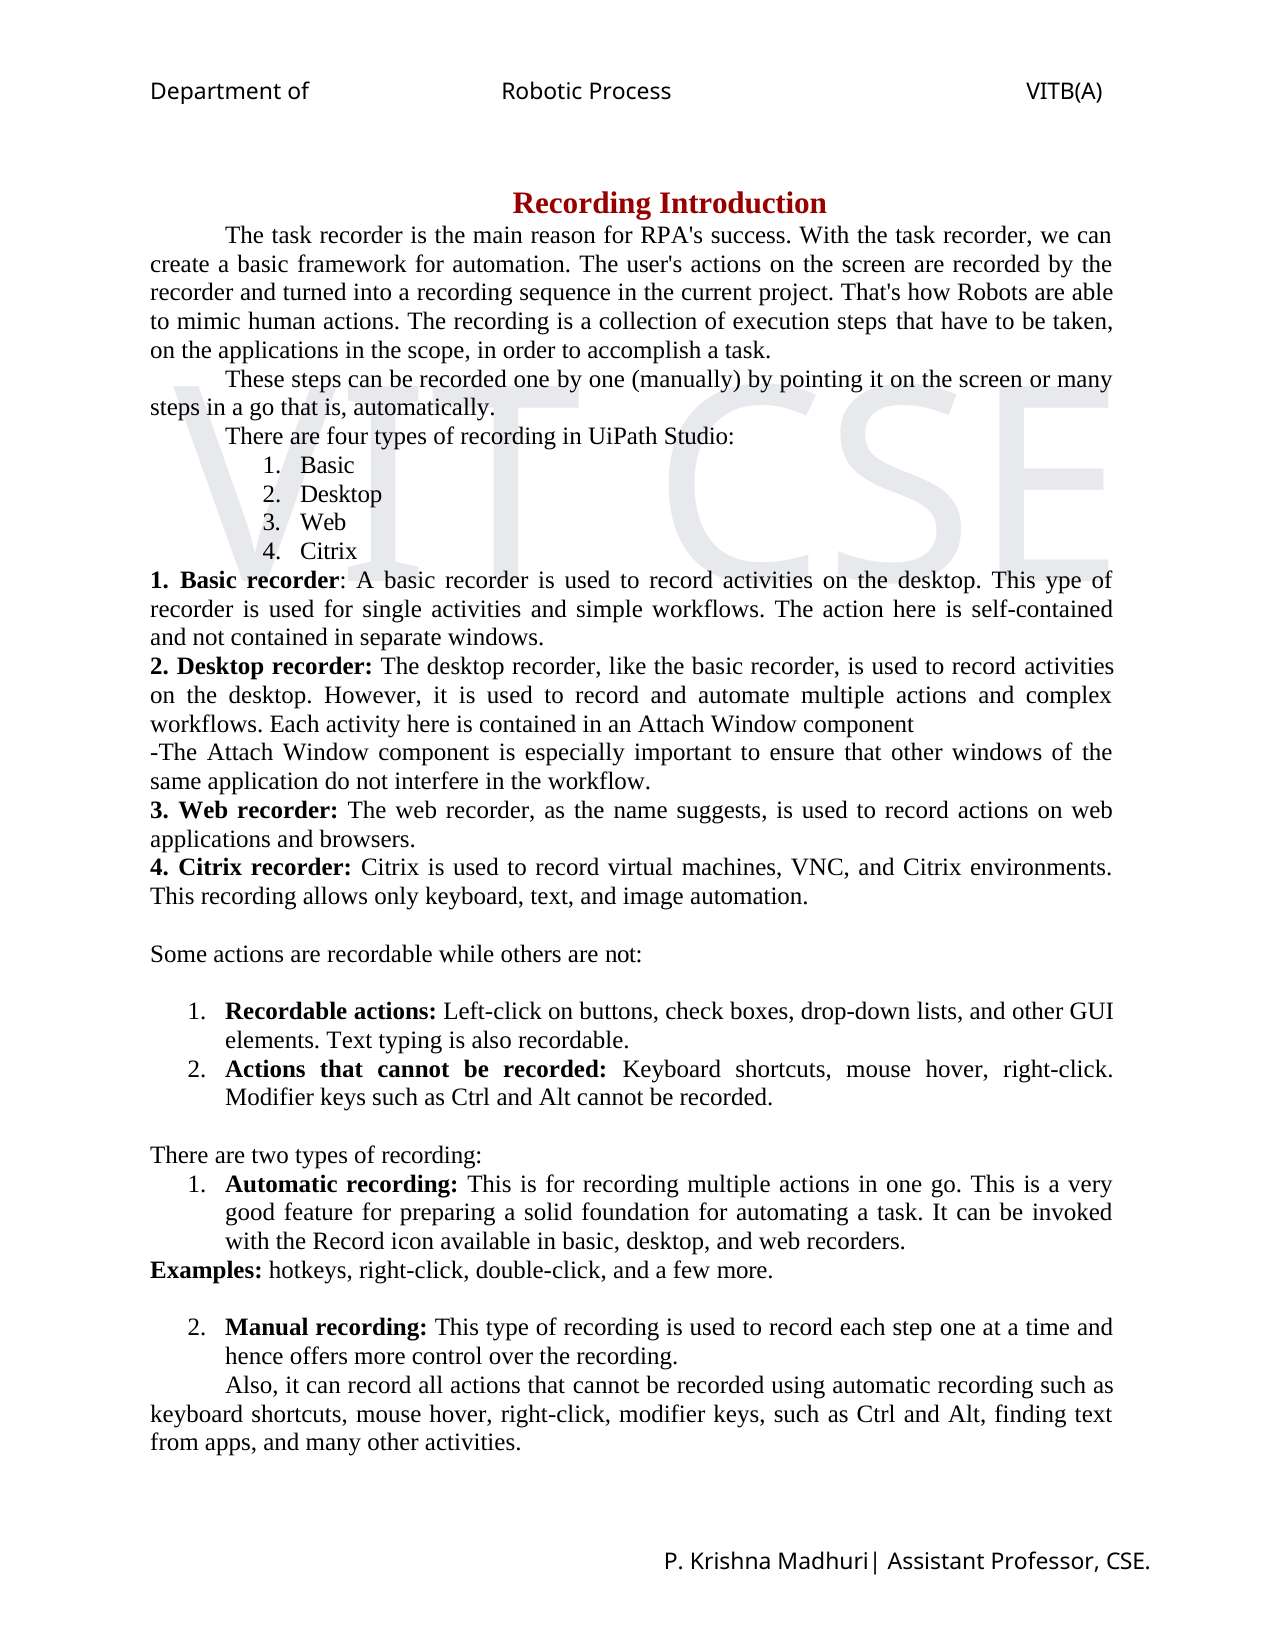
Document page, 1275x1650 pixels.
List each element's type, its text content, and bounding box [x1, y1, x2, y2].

list Actions that cannot be recorded: Keyboard shortcuts, mouse hover, right-click. Modifier keys such as Ctrl and Alt cannot be recorded. [187, 1054, 1114, 1111]
list Web recorder: The web recorder, as the name suggests, is used to record actions on web applications and browsers. [150, 795, 1114, 852]
list Basic recorder: A basic recorder is used to record activities on the desktop. This ype of recorder is used for single activities and simple workflows. The action here is self-contained and not contained in separate windows. [150, 565, 1114, 651]
list Basic [262, 450, 1229, 479]
text Some actions are recordable while others are not: [150, 939, 1229, 967]
list Desktop [262, 479, 1229, 507]
text There are four types of recording in UiPath Studio: [225, 421, 1229, 450]
list Recordable actions: Left-click on buttons, check boxes, drop-down lists, and other GUI elements. Text typing is also recordable. [187, 996, 1114, 1054]
list Desktop recorder: The desktop recorder, like the basic recorder, is used to record activities on the desktop. However, it is used to record and automate multiple actions and complex workflows. Each activity here is contained in an Attach Window component [150, 651, 1114, 737]
subtitle Recording Introduction [158, 184, 1181, 220]
list Manual recording: This type of recording is used to record each step one at a time and hence offers more control over the recording. [187, 1312, 1113, 1370]
text There are two types of recording: [150, 1140, 1229, 1169]
list Citrix recorder: Citrix is used to record virtual machines, VNC, and Citrix environments. This recording allows only keyboard, text, and image automation. [150, 852, 1114, 910]
list Web [262, 507, 1229, 536]
text -The Attach Window component is especially important to ensure that other windows of the same application do not interfere in the workflow. [150, 737, 1114, 795]
list Citrix [262, 536, 1229, 565]
text The task recorder is the main reason for RPA's success. With the task recorder, we can create a basic framework for automation. The user's actions on the screen are recorded by the recorder and turned into a recording sequence in the current project. That's how Robots are able to mimic human actions. The recording is a collection of execution steps that have to be taken, on the applications in the scope, in order to accomplish a task. [150, 220, 1113, 364]
list Automatic recording: This is for recording multiple actions in one go. This is a very good feature for preparing a solid foundation for automating a task. It can be invoked with the Record icon available in basic, desktop, and web recorders. [187, 1169, 1114, 1255]
text These steps can be recorded one by one (manually) by pointing it on the screen or many steps in a go that is, automatically. [150, 364, 1113, 421]
text Examples: hotkeys, right-click, double-click, and a few more. [150, 1255, 1229, 1284]
text Also, it can record all actions that cannot be recorded using automatic recording such as keyboard shortcuts, mouse hover, right-click, modifier keys, such as Ctrl and Alt, finding text from apps, and many other activities. [150, 1370, 1114, 1456]
